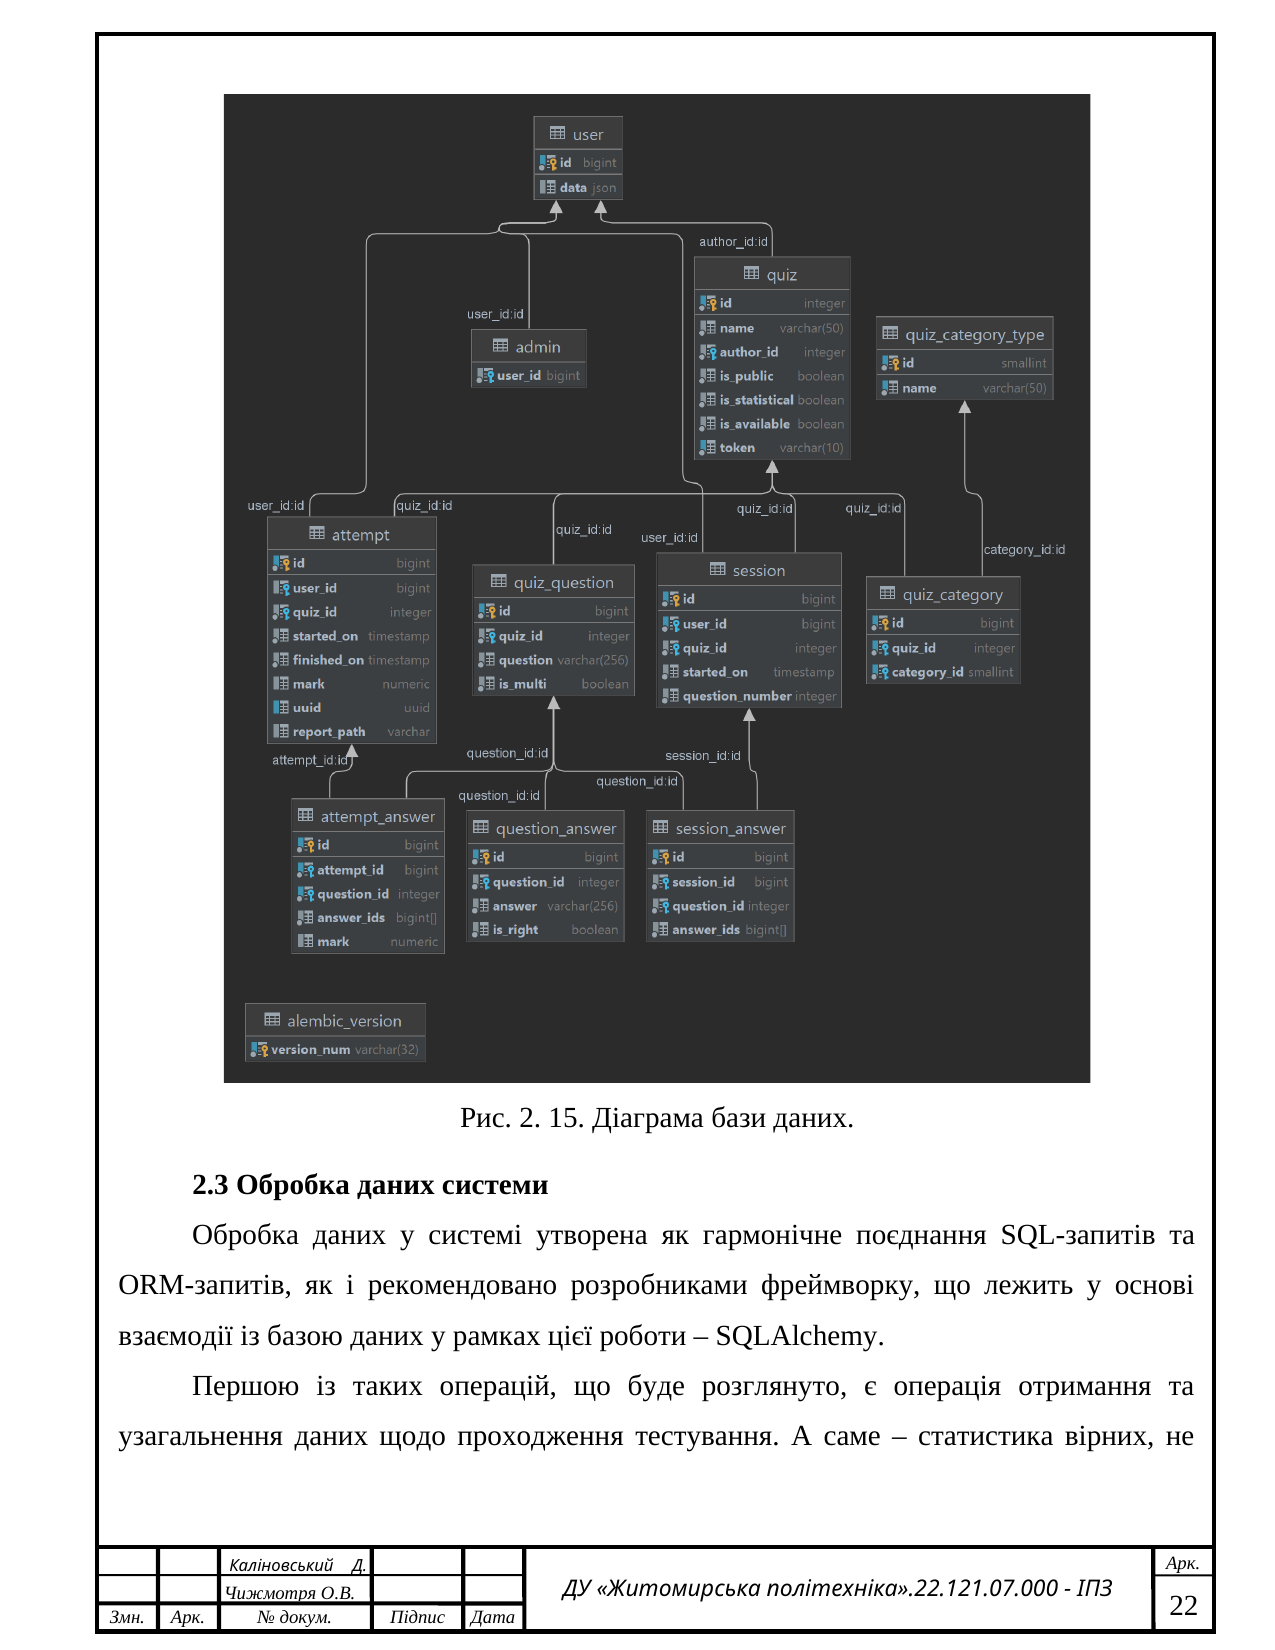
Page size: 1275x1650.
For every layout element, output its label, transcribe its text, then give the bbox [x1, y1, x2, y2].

list Обробка даних у системі утворена як гармонічне поєднання SQL-запитів та ORM-запитів, як і рекомендовано розробниками фреймворку, що лежить у основі взаємодії із базою даних у рамках цієї роботи – SQLAlchemy. [118, 1217, 1196, 1351]
list Рис. 2. 15. Діаграма бази даних. [118, 1100, 1196, 1133]
subtitle 2.3 Обробка даних системи [118, 1167, 1196, 1200]
picture [223, 94, 1091, 1083]
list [118, 1368, 1196, 1452]
